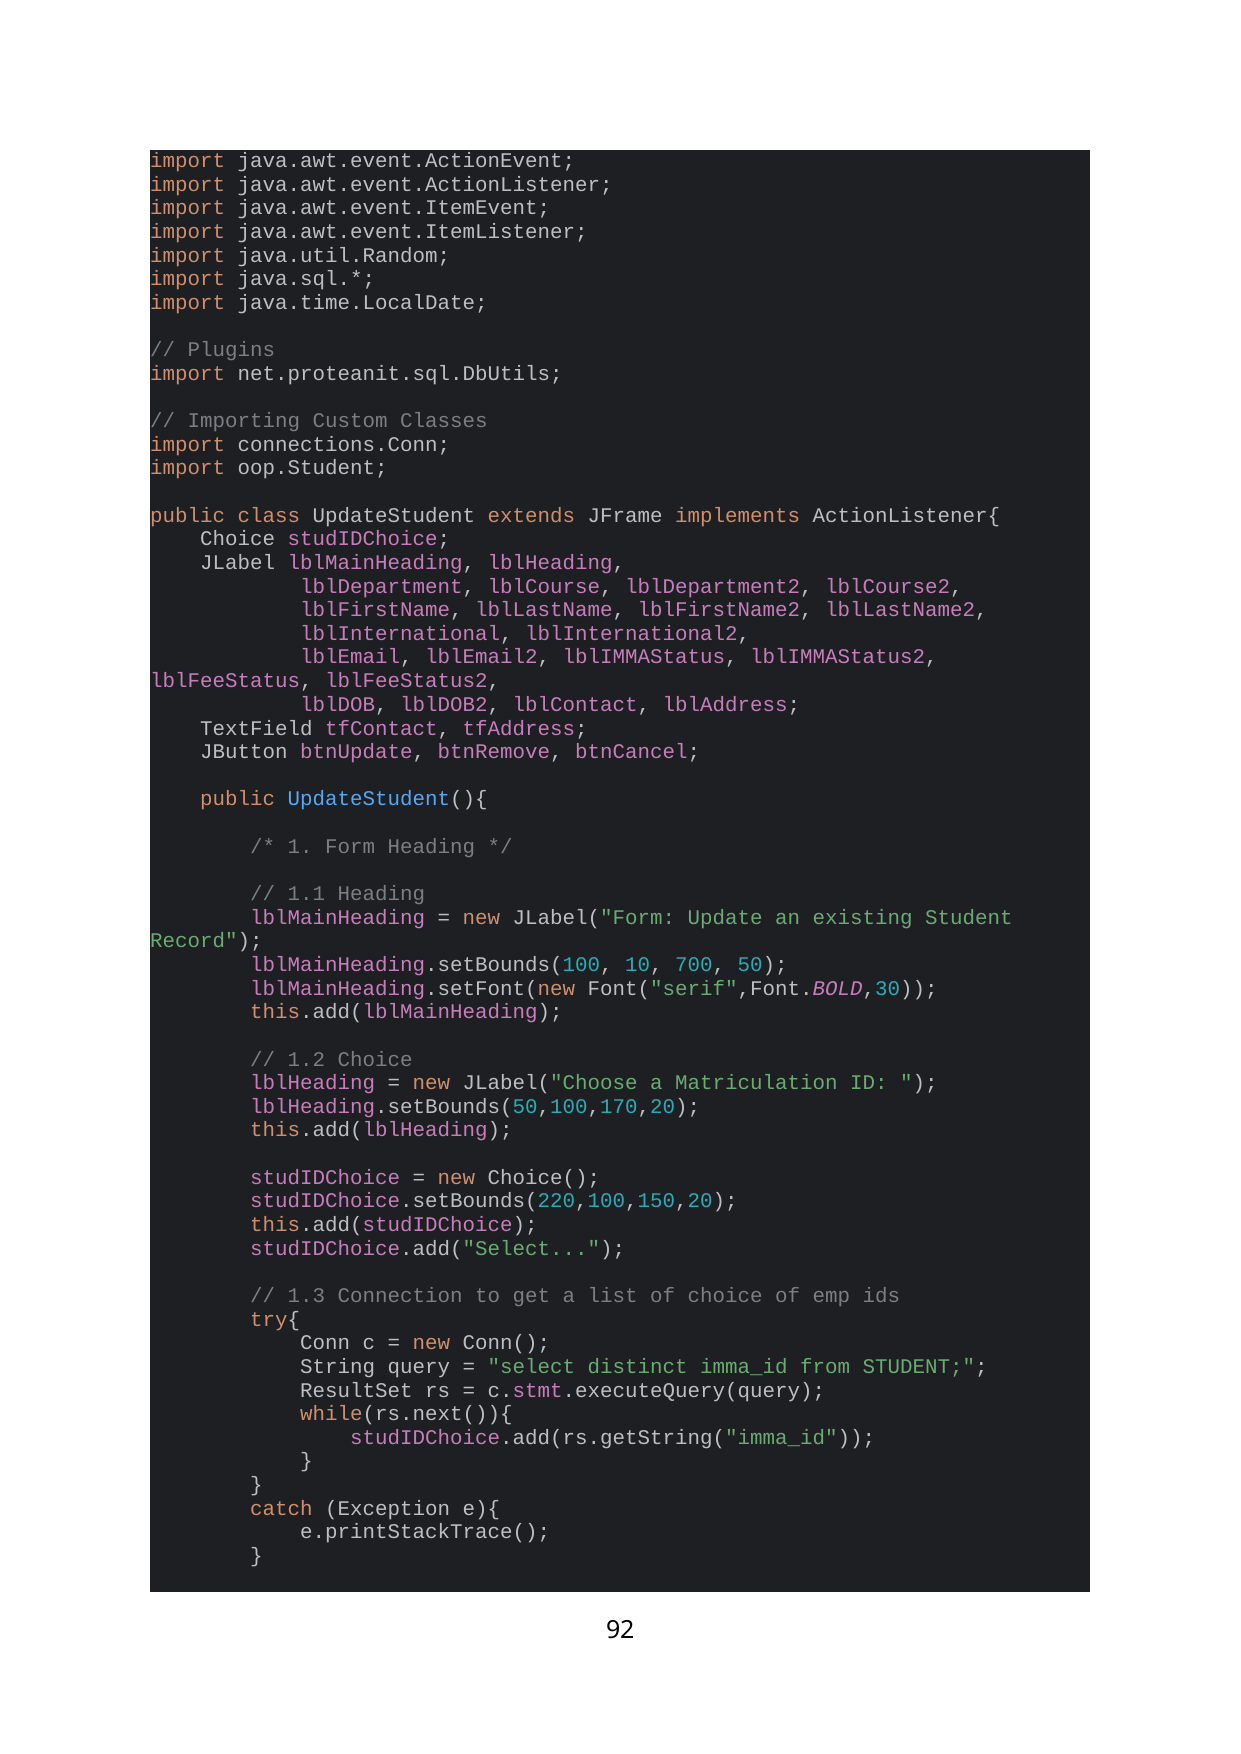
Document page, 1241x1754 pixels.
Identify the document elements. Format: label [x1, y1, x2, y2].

text [150, 150, 1090, 1592]
